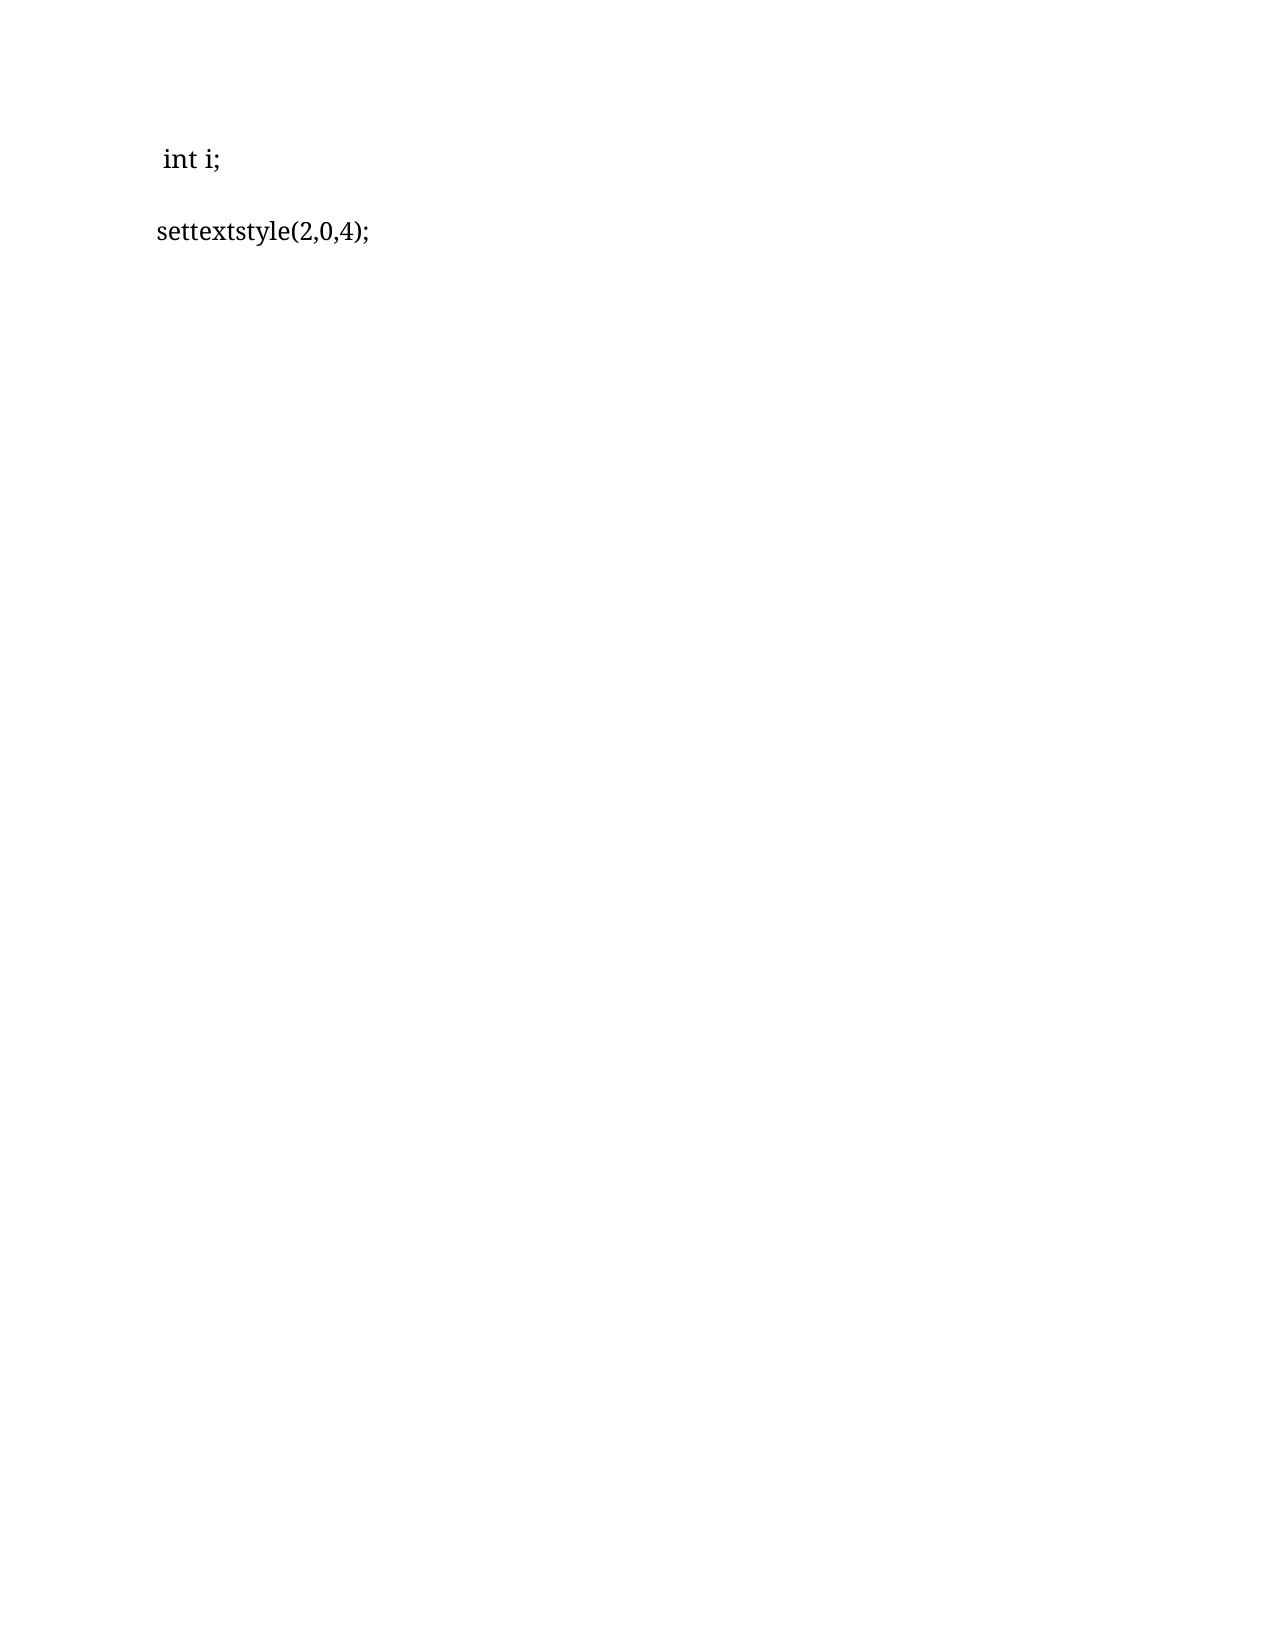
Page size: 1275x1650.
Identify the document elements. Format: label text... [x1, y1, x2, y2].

text int i; settextstyle(2,0,4); [156, 142, 370, 247]
